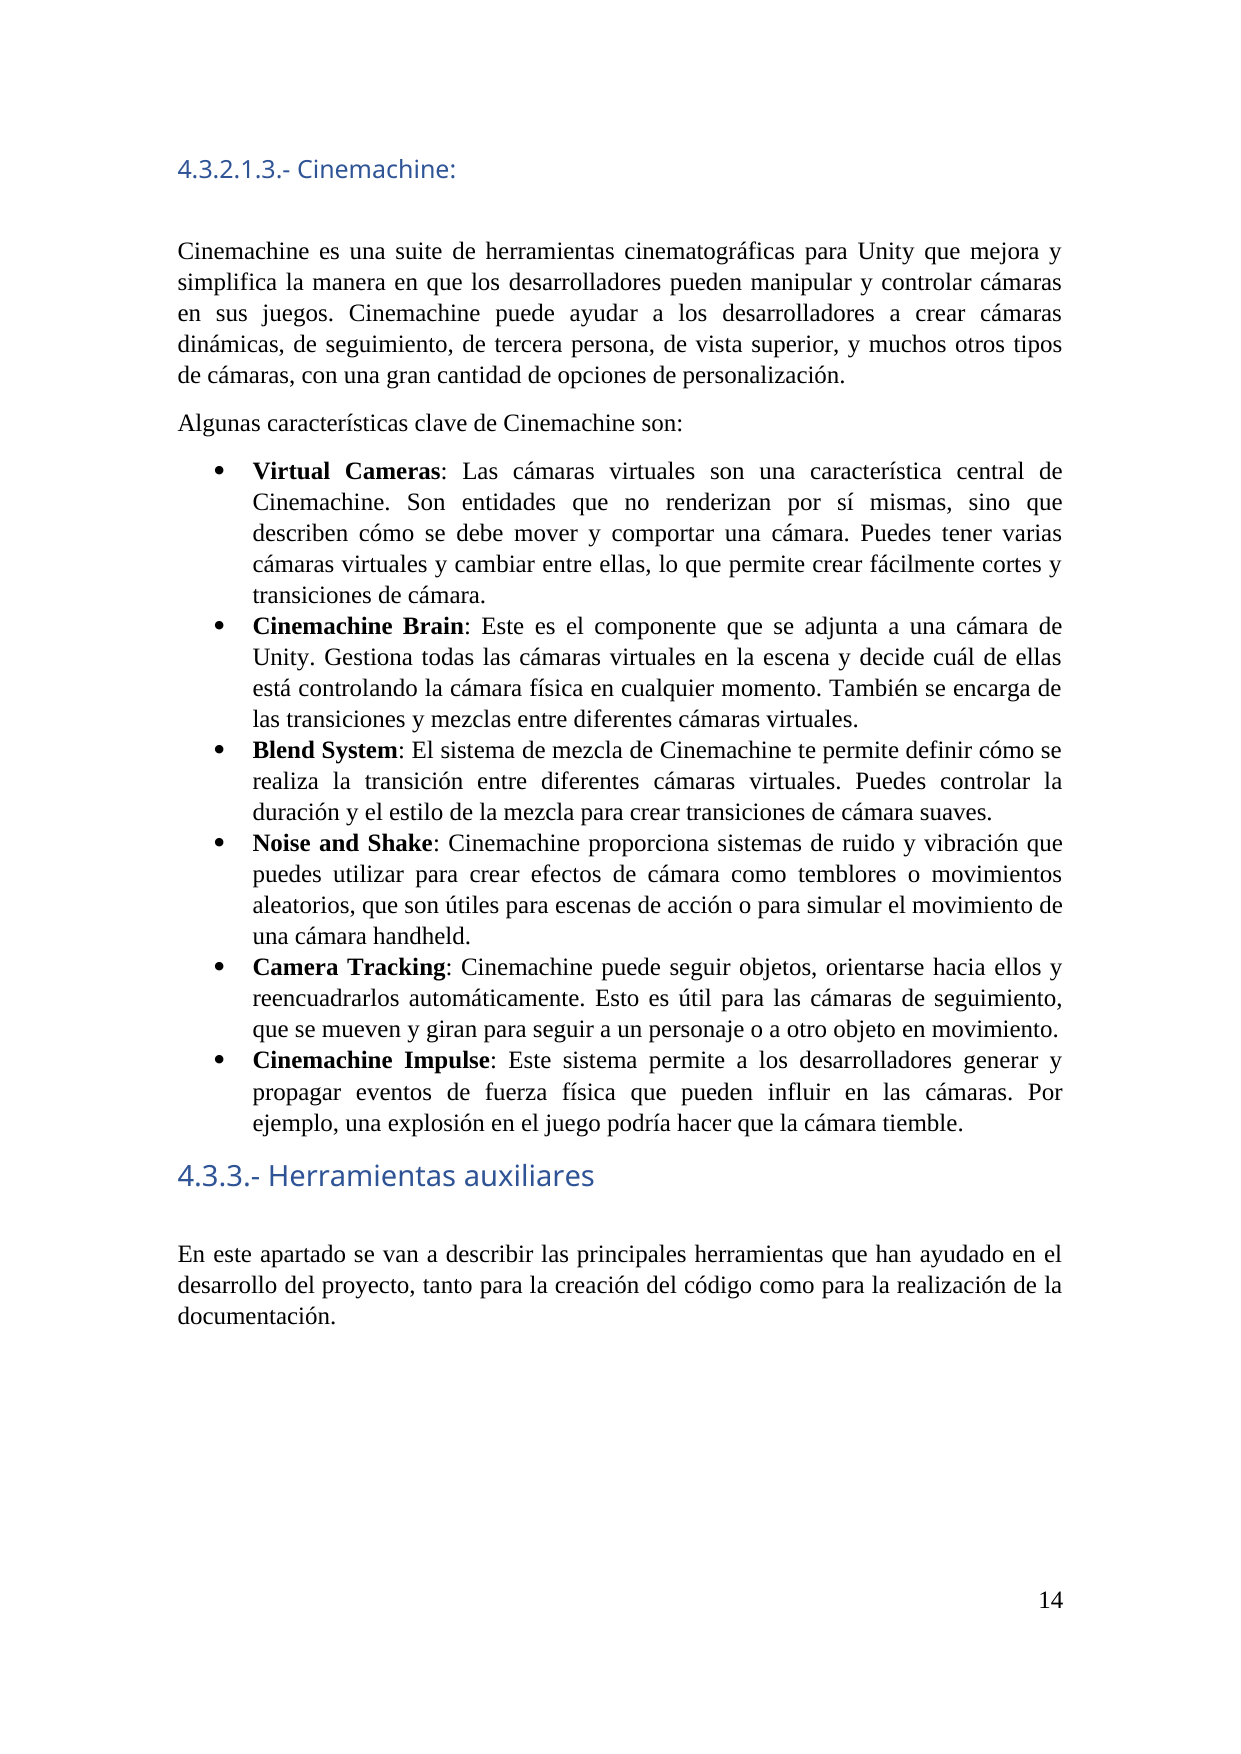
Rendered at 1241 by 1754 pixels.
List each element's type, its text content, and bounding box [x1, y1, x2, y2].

list Cinemachine Impulse: Este sistema permite a los desarrolladores generar y propagar eventos de fuerza física que pueden influir en las cámaras. Por ejemplo, una explosión en el juego podría hacer que la cámara tiemble. [215, 1046, 1063, 1136]
list Blend System: El sistema de mezcla de Cinemachine te permite definir cómo se realiza la transición entre diferentes cámaras virtuales. Puedes controlar la duración y el estilo de la mezcla para crear transiciones de cámara suaves. [215, 735, 1063, 826]
subtitle 4.3.3.- Herramientas auxiliares [177, 1155, 1063, 1195]
list Camera Tracking: Cinemachine puede seguir objetos, orientarse hacia ellos y reencuadrarlos automáticamente. Esto es útil para las cámaras de seguimiento, que se mueven y giran para seguir a un personaje o a otro objeto en movimiento. [215, 952, 1063, 1043]
list Virtual Cameras: Las cámaras virtuales son una característica central de Cinemachine. Son entidades que no renderizan por sí mismas, sino que describen cómo se debe mover y comportar una cámara. Puedes tener varias cámaras virtuales y cambiar entre ellas, lo que permite crear fácilmente cortes y transiciones de cámara. [215, 456, 1063, 609]
subtitle 4.3.2.1.3.- Cinemachine: [177, 152, 1063, 186]
text Cinemachine es una suite de herramientas cinematográficas para Unity que mejora y simplifica la manera en que los desarrolladores pueden manipular y controlar cámaras en sus juegos. Cinemachine puede ayudar a los desarrolladores a crear cámaras dinámicas, de seguimiento, de tercera persona, de vista superior, y muchos otros tipos de cámaras, con una gran cantidad de opciones de personalización. [177, 236, 1063, 389]
text En este apartado se van a describir las principales herramientas que han ayudado en el desarrollo del proyecto, tanto para la creación del código como para la realización de la documentación. [177, 1239, 1063, 1330]
list Noise and Shake: Cinemachine proporciona sistemas de ruido y vibración que puedes utilizar para crear efectos de cámara como temblores o movimientos aleatorios, que son útiles para escenas de acción o para simular el movimiento de una cámara handheld. [215, 828, 1063, 950]
text Algunas características clave de Cinemachine son: [177, 408, 1063, 437]
list Cinemachine Brain: Este es el componente que se adjunta a una cámara de Unity. Gestiona todas las cámaras virtuales en la escena y decide cuál de ellas está controlando la cámara física en cualquier momento. También se encarga de las transiciones y mezclas entre diferentes cámaras virtuales. [215, 611, 1063, 733]
